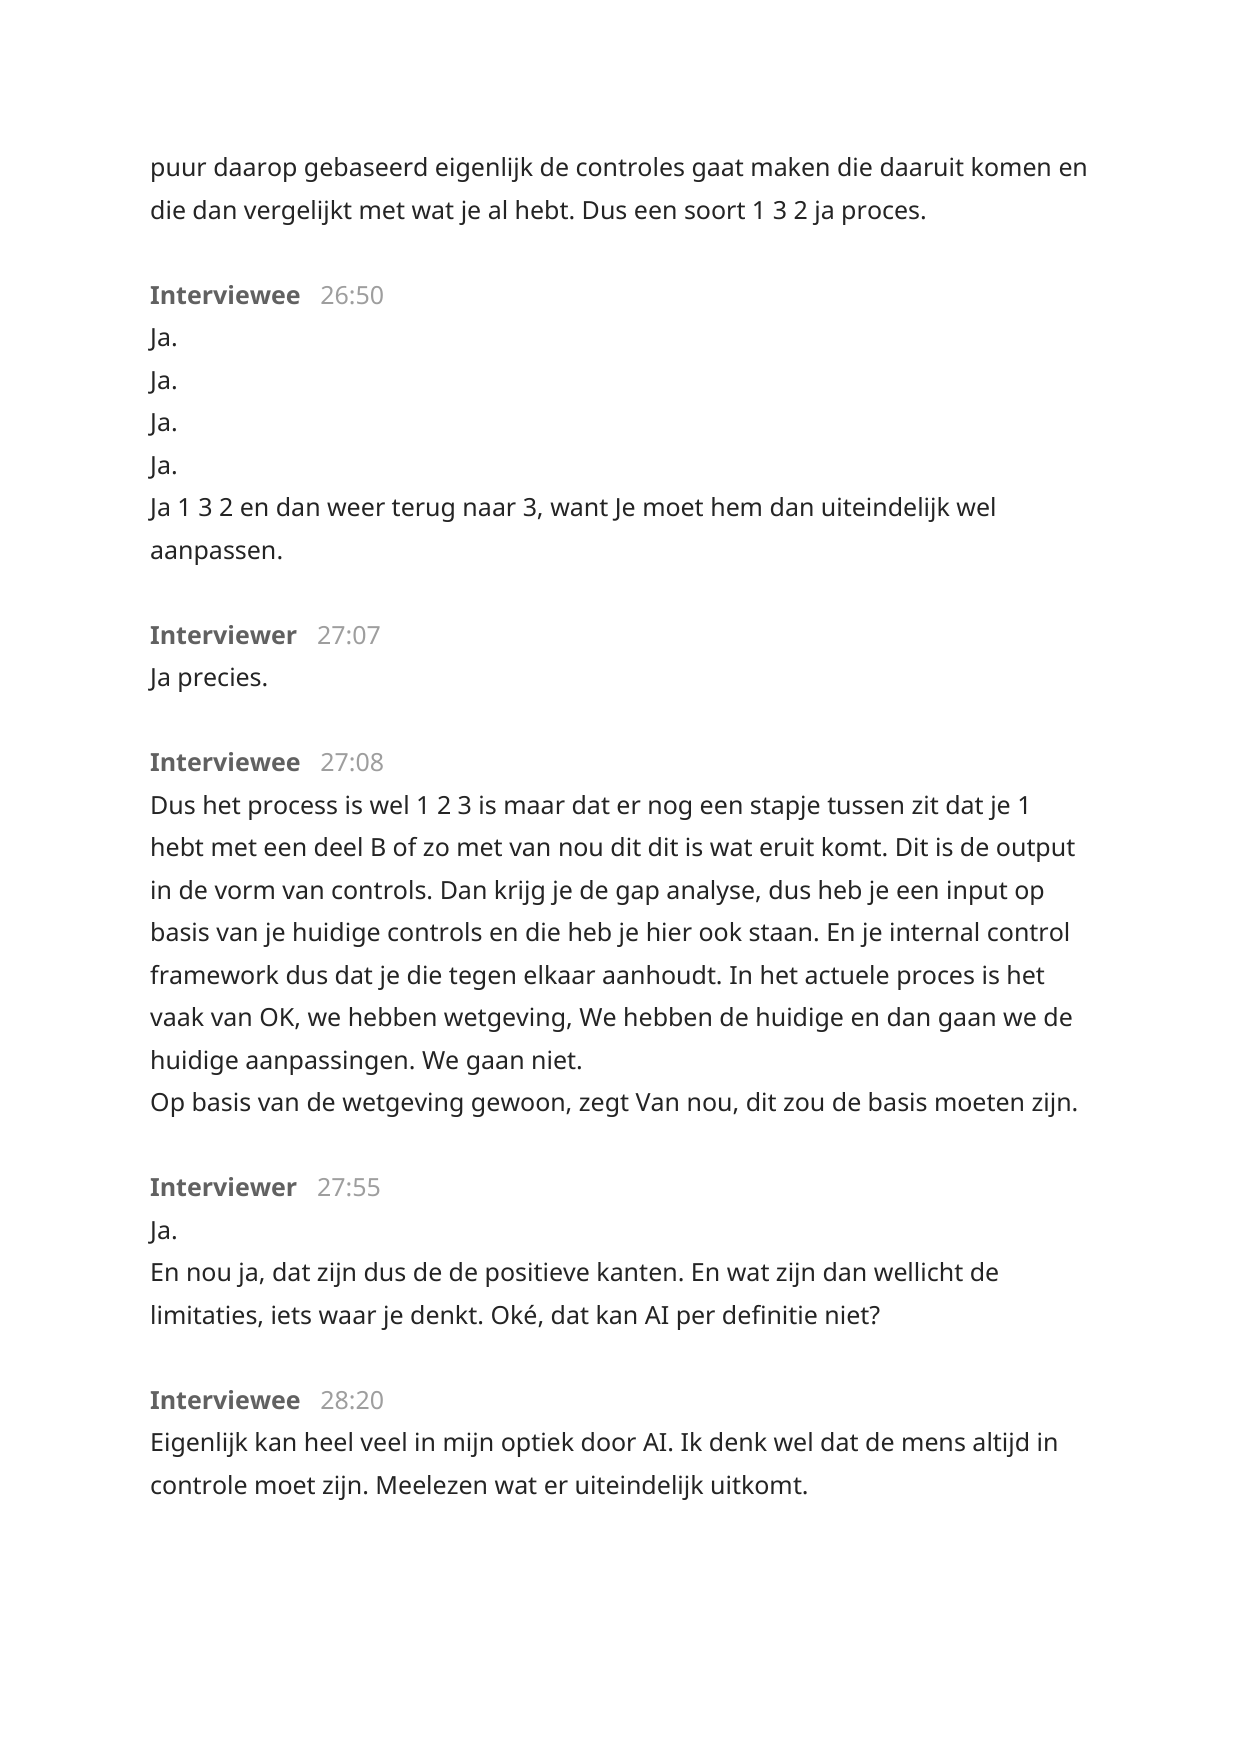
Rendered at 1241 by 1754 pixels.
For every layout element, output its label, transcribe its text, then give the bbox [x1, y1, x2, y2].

text Interviewee 26:50 Ja. Ja. Ja. Ja. Ja 1 3 2 en dan weer terug naar 3, want Je moet hem dan uiteindelijk wel aanpassen. [150, 235, 1090, 567]
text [150, 150, 1090, 227]
text Interviewer 27:55 Ja. En nou ja, dat zijn dus de de positieve kanten. En wat zijn dan wellicht de limitaties, iets waar je denkt. Oké, dat kan AI per definitie niet? [150, 1127, 1090, 1332]
text Interviewer 27:07 Ja precies. [150, 575, 1090, 694]
text Interviewee 28:20 Eigenlijk kan heel veel in mijn optiek door AI. Ik denk wel dat de mens altijd in controle moet zijn. Meelezen wat er uiteindelijk uitkomt. [150, 1340, 1090, 1502]
text Interviewee 27:08 Dus het process is wel 1 2 3 is maar dat er nog een stapje tussen zit dat je 1 hebt met een deel B of zo met van nou dit dit is wat eruit komt. Dit is de output in de vorm van controls. Dan krijg je de gap analyse, dus heb je een input op basis van je huidige controls en die heb je hier ook staan. En je internal control framework dus dat je die tegen elkaar aanhoudt. In het actuele proces is het vaak van OK, we hebben wetgeving, We hebben de huidige en dan gaan we de huidige aanpassingen. We gaan niet. Op basis van de wetgeving gewoon, zegt Van nou, dit zou de basis moeten zijn. [150, 702, 1090, 1119]
